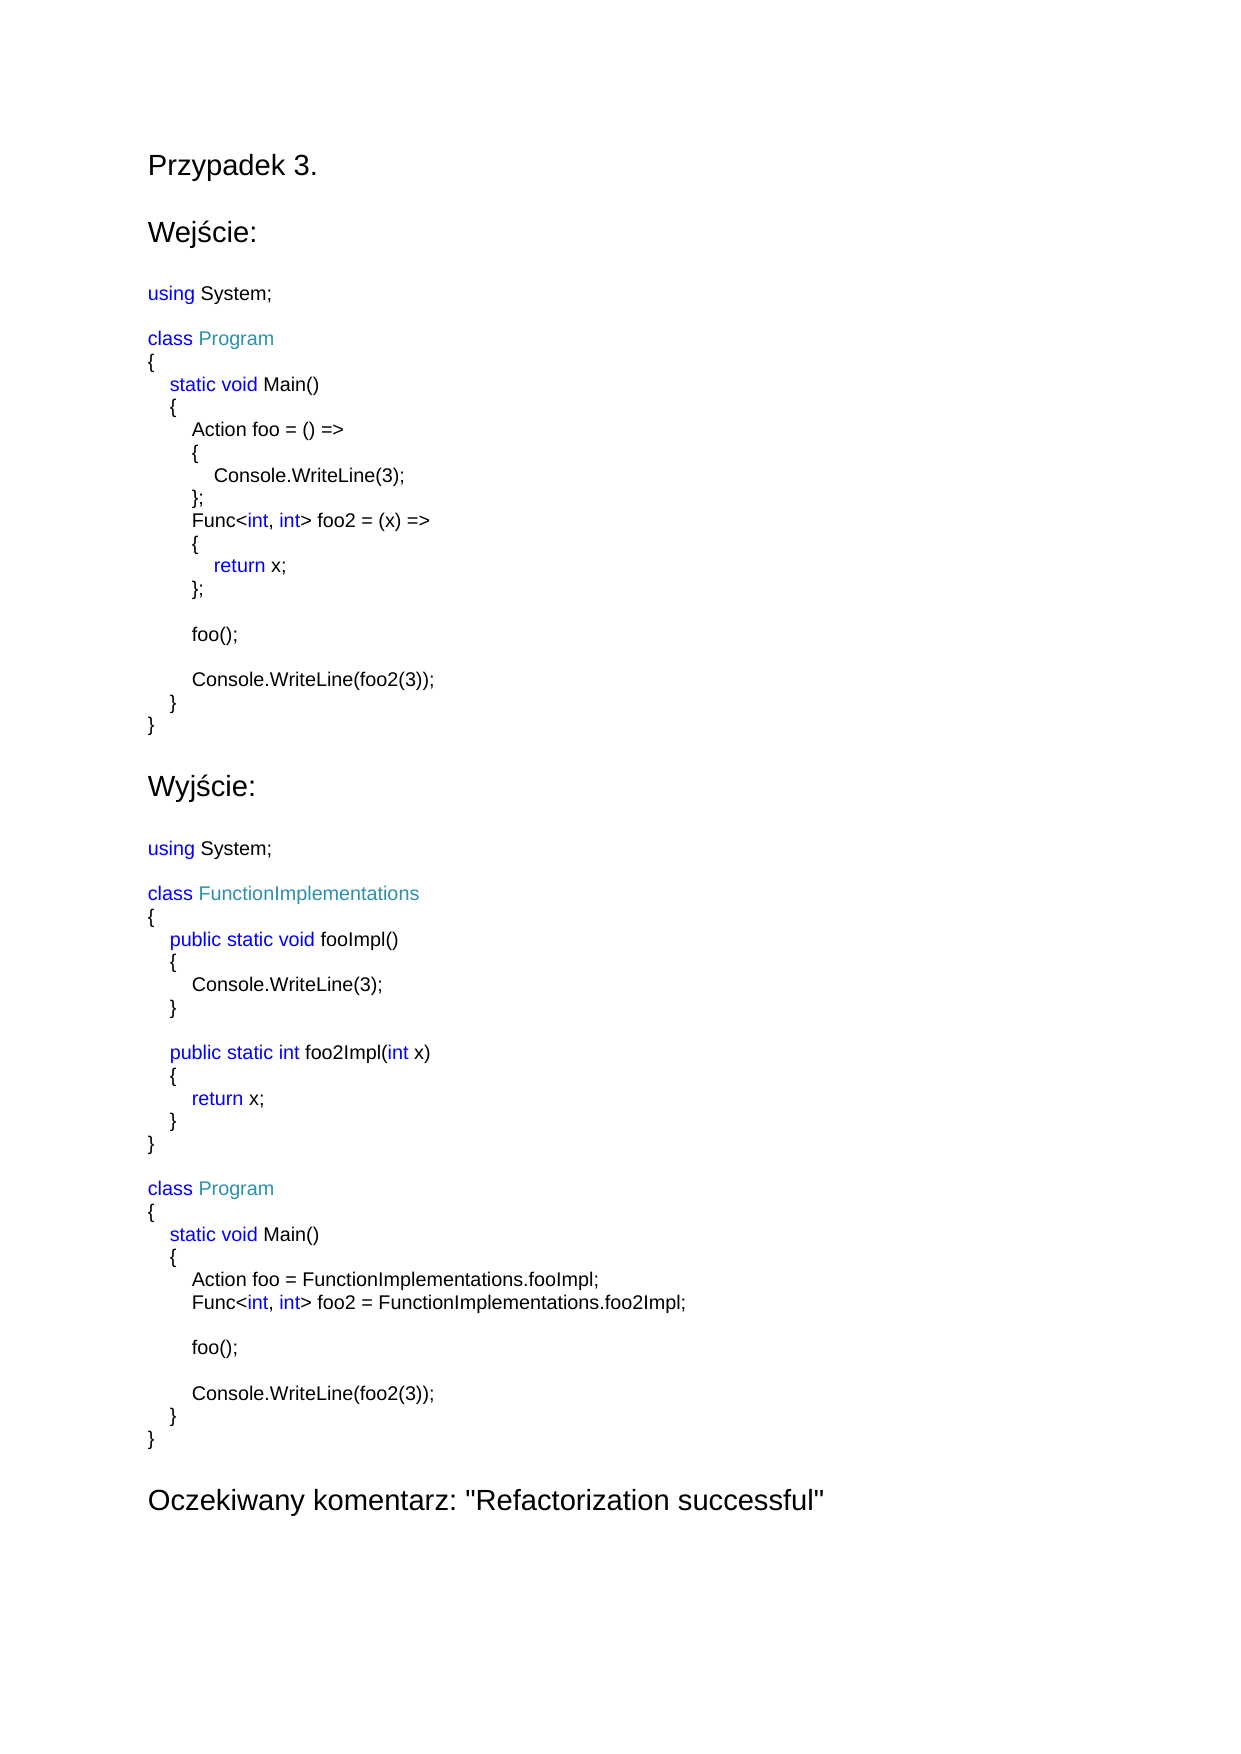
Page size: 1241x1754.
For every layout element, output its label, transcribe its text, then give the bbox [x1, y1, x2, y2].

text { [148, 905, 1093, 927]
text { [148, 950, 1093, 973]
text { [148, 1064, 1093, 1086]
text { [148, 1200, 1093, 1223]
text } [148, 1109, 1093, 1132]
text { [148, 441, 1093, 463]
text class Program [148, 1177, 1093, 1200]
text } [148, 1132, 1093, 1154]
text Func<int, int> foo2 = (x) => [148, 509, 1093, 532]
text Wejście: [148, 215, 1093, 248]
text static void Main() [148, 373, 1093, 395]
text Console.WriteLine(foo2(3)); [148, 668, 1093, 691]
text class Program [148, 327, 1093, 350]
text Action foo = () => [148, 418, 1093, 441]
text return x; [148, 554, 1093, 577]
text class FunctionImplementations [148, 882, 1093, 905]
text static void Main() [148, 1223, 1093, 1245]
text using System; [148, 282, 1093, 304]
text public static void fooImpl() [148, 927, 1093, 950]
text using System; [148, 837, 1093, 859]
text return x; [148, 1086, 1093, 1109]
text { [148, 350, 1093, 373]
text foo(); [148, 1336, 1093, 1359]
text Przypadek 3. [148, 148, 1093, 181]
text Func<int, int> foo2 = FunctionImplementations.foo2Impl; [148, 1291, 1093, 1313]
text } [148, 713, 1093, 736]
text Oczekiwany komentarz: "Refactorization successful" [148, 1483, 1093, 1517]
text Console.WriteLine(3); [148, 973, 1093, 996]
text Console.WriteLine(foo2(3)); [148, 1382, 1093, 1404]
text { [148, 532, 1093, 554]
text } [148, 1427, 1093, 1450]
text public static int foo2Impl(int x) [148, 1041, 1093, 1064]
text { [148, 1245, 1093, 1268]
text foo(); [148, 622, 1093, 645]
text Wyjście: [148, 769, 1093, 803]
text Console.WriteLine(3); [148, 463, 1093, 486]
text } [148, 996, 1093, 1018]
text }; [148, 486, 1093, 509]
text { [148, 395, 1093, 418]
text } [148, 1404, 1093, 1427]
text }; [148, 577, 1093, 600]
text } [148, 691, 1093, 713]
text Action foo = FunctionImplementations.fooImpl; [148, 1268, 1093, 1291]
